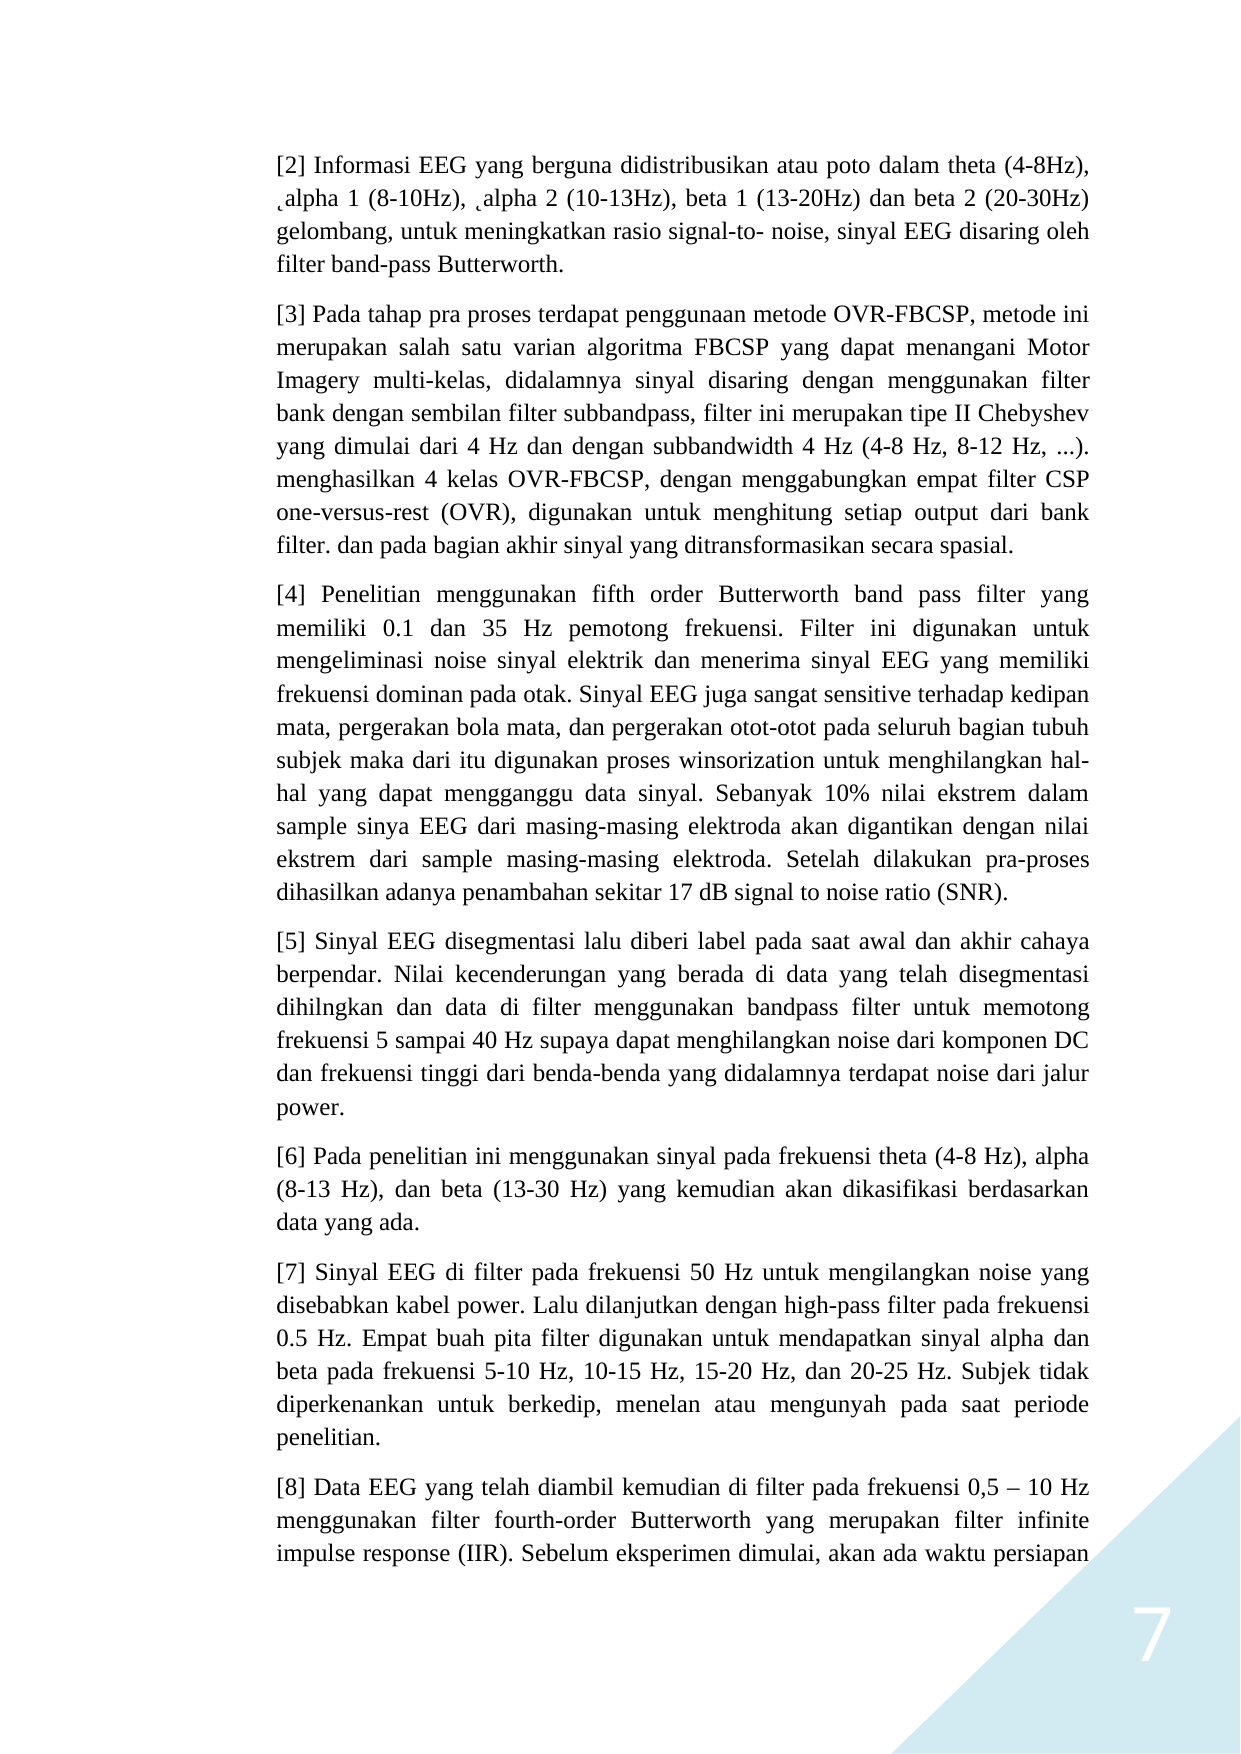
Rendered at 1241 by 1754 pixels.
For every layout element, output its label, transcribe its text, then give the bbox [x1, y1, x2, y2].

text [2] Informasi EEG yang berguna didistribusikan atau poto dalam theta (4-8Hz), ˛alpha 1 (8-10Hz), ˛alpha 2 (10-13Hz), beta 1 (13-20Hz) dan beta 2 (20-30Hz) gelombang, untuk meningkatkan rasio signal-to- noise, sinyal EEG disaring oleh filter band-pass Butterworth. [276, 150, 1090, 278]
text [276, 1472, 1090, 1567]
text [5] Sinyal EEG disegmentasi lalu diberi label pada saat awal dan akhir cahaya berpendar. Nilai kecenderungan yang berada di data yang telah disegmentasi dihilngkan dan data di filter menggunakan bandpass filter untuk memotong frekuensi 5 sampai 40 Hz supaya dapat menghilangkan noise dari komponen DC dan frekuensi tinggi dari benda-benda yang didalamnya terdapat noise dari jalur power. [276, 926, 1090, 1120]
text [3] Pada tahap pra proses terdapat penggunaan metode OVR-FBCSP, metode ini merupakan salah satu varian algoritma FBCSP yang dapat menangani Motor Imagery multi-kelas, didalamnya sinyal disaring dengan menggunakan filter bank dengan sembilan filter subbandpass, filter ini merupakan tipe II Chebyshev yang dimulai dari 4 Hz dan dengan subbandwidth 4 Hz (4-8 Hz, 8-12 Hz, ...). menghasilkan 4 kelas OVR-FBCSP, dengan menggabungkan empat filter CSP one-versus-rest (OVR), digunakan untuk menghitung setiap output dari bank filter. dan pada bagian akhir sinyal yang ditransformasikan secara spasial. [276, 299, 1090, 559]
text [6] Pada penelitian ini menggunakan sinyal pada frekuensi theta (4-8 Hz), alpha (8-13 Hz), dan beta (13-30 Hz) yang kemudian akan dikasifikasi berdasarkan data yang ada. [276, 1141, 1090, 1236]
text [4] Penelitian menggunakan fifth order Butterworth band pass filter yang memiliki 0.1 dan 35 Hz pemotong frekuensi. Filter ini digunakan untuk mengeliminasi noise sinyal elektrik dan menerima sinyal EEG yang memiliki frekuensi dominan pada otak. Sinyal EEG juga sangat sensitive terhadap kedipan mata, pergerakan bola mata, dan pergerakan otot-otot pada seluruh bagian tubuh subjek maka dari itu digunakan proses winsorization untuk menghilangkan hal-hal yang dapat mengganggu data sinyal. Sebanyak 10% nilai ekstrem dalam sample sinya EEG dari masing-masing elektroda akan digantikan dengan nilai ekstrem dari sample masing-masing elektroda. Setelah dilakukan pra-proses dihasilkan adanya penambahan sekitar 17 dB signal to noise ratio (SNR). [276, 579, 1090, 906]
text [7] Sinyal EEG di filter pada frekuensi 50 Hz untuk mengilangkan noise yang disebabkan kabel power. Lalu dilanjutkan dengan high-pass filter pada frekuensi 0.5 Hz. Empat buah pita filter digunakan untuk mendapatkan sinyal alpha dan beta pada frekuensi 5-10 Hz, 10-15 Hz, 15-20 Hz, dan 20-25 Hz. Subjek tidak diperkenankan untuk berkedip, menelan atau mengunyah pada saat periode penelitian. [276, 1257, 1090, 1451]
